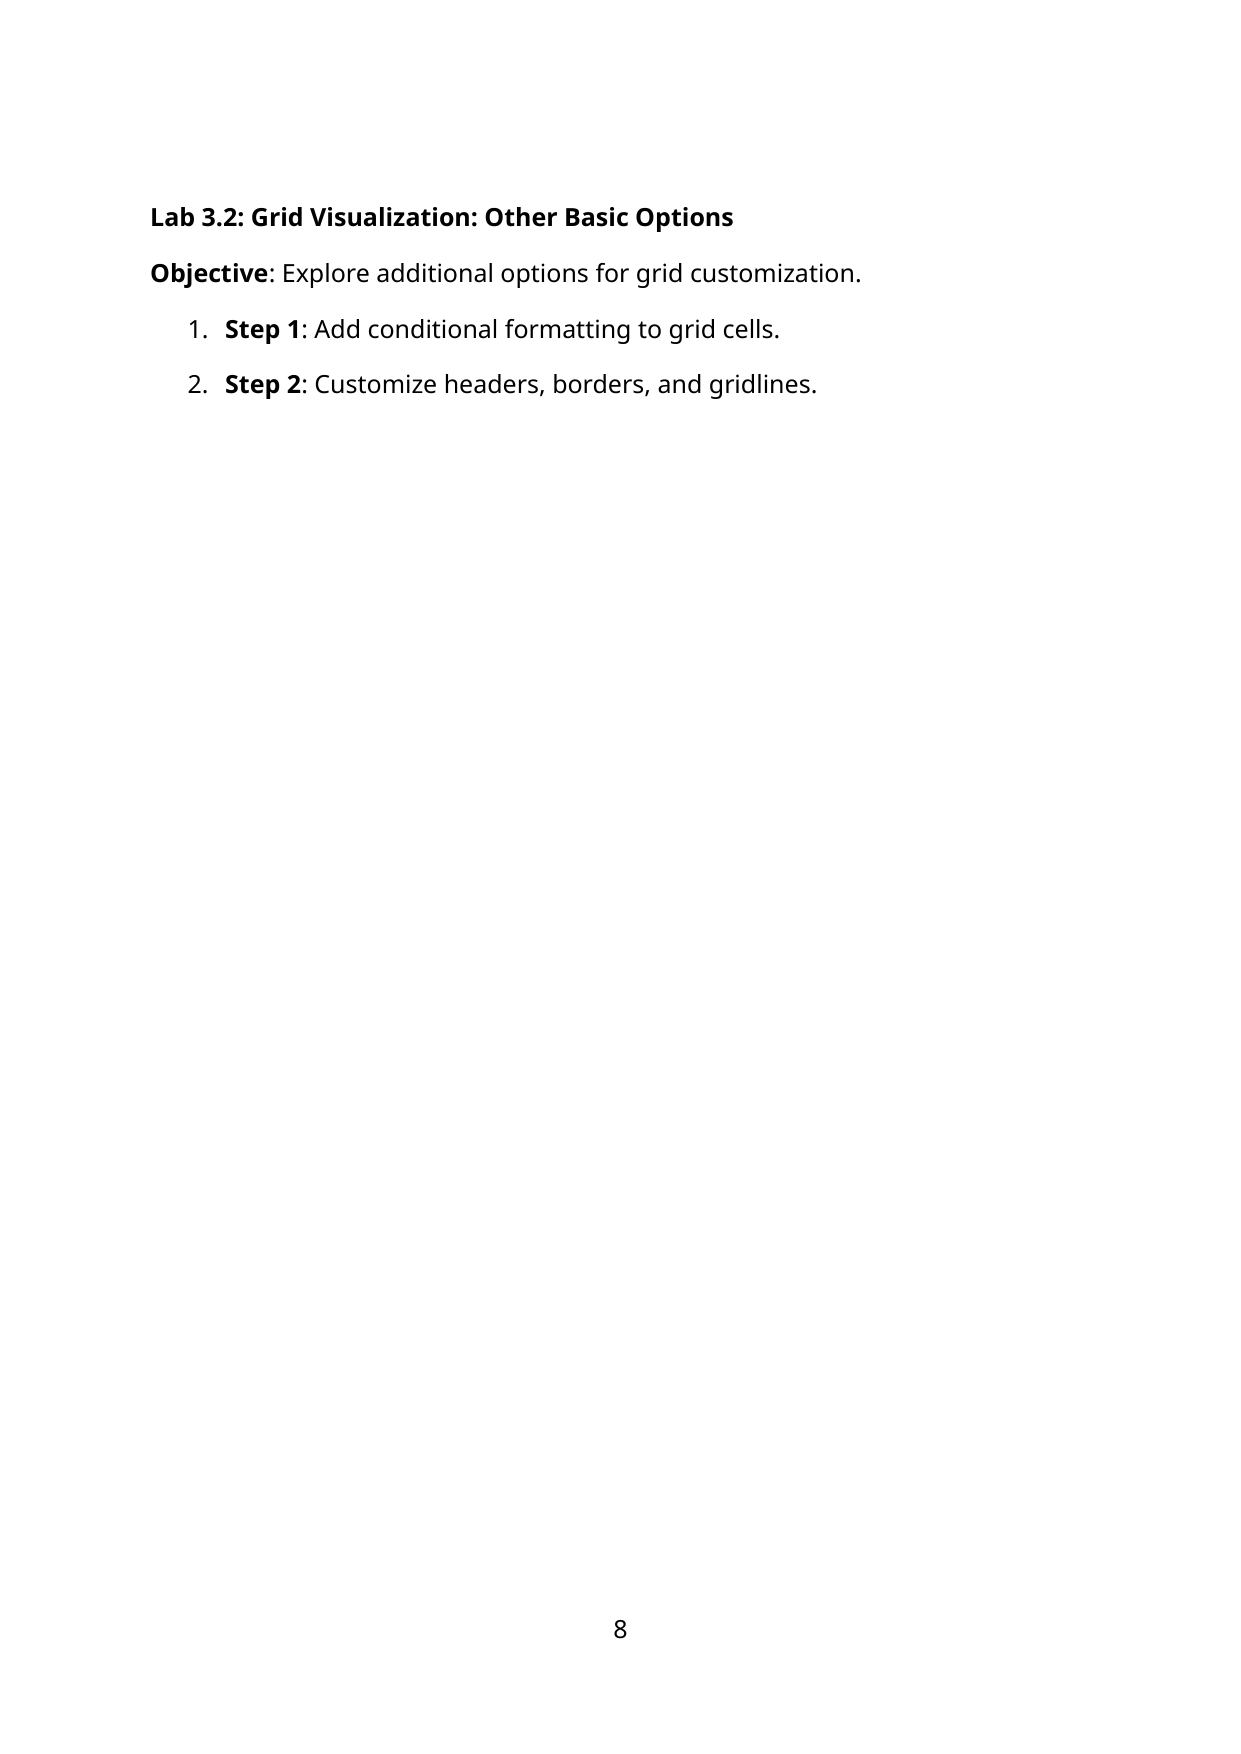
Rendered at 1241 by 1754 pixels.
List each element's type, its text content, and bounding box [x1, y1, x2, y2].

text Objective: Explore additional options for grid customization. [150, 256, 1090, 289]
text Lab 3.2: Grid Visualization: Other Basic Options [150, 200, 1090, 234]
list Step 1: Add conditional formatting to grid cells. [187, 311, 1090, 345]
list Step 2: Customize headers, borders, and gridlines. [187, 367, 1090, 401]
